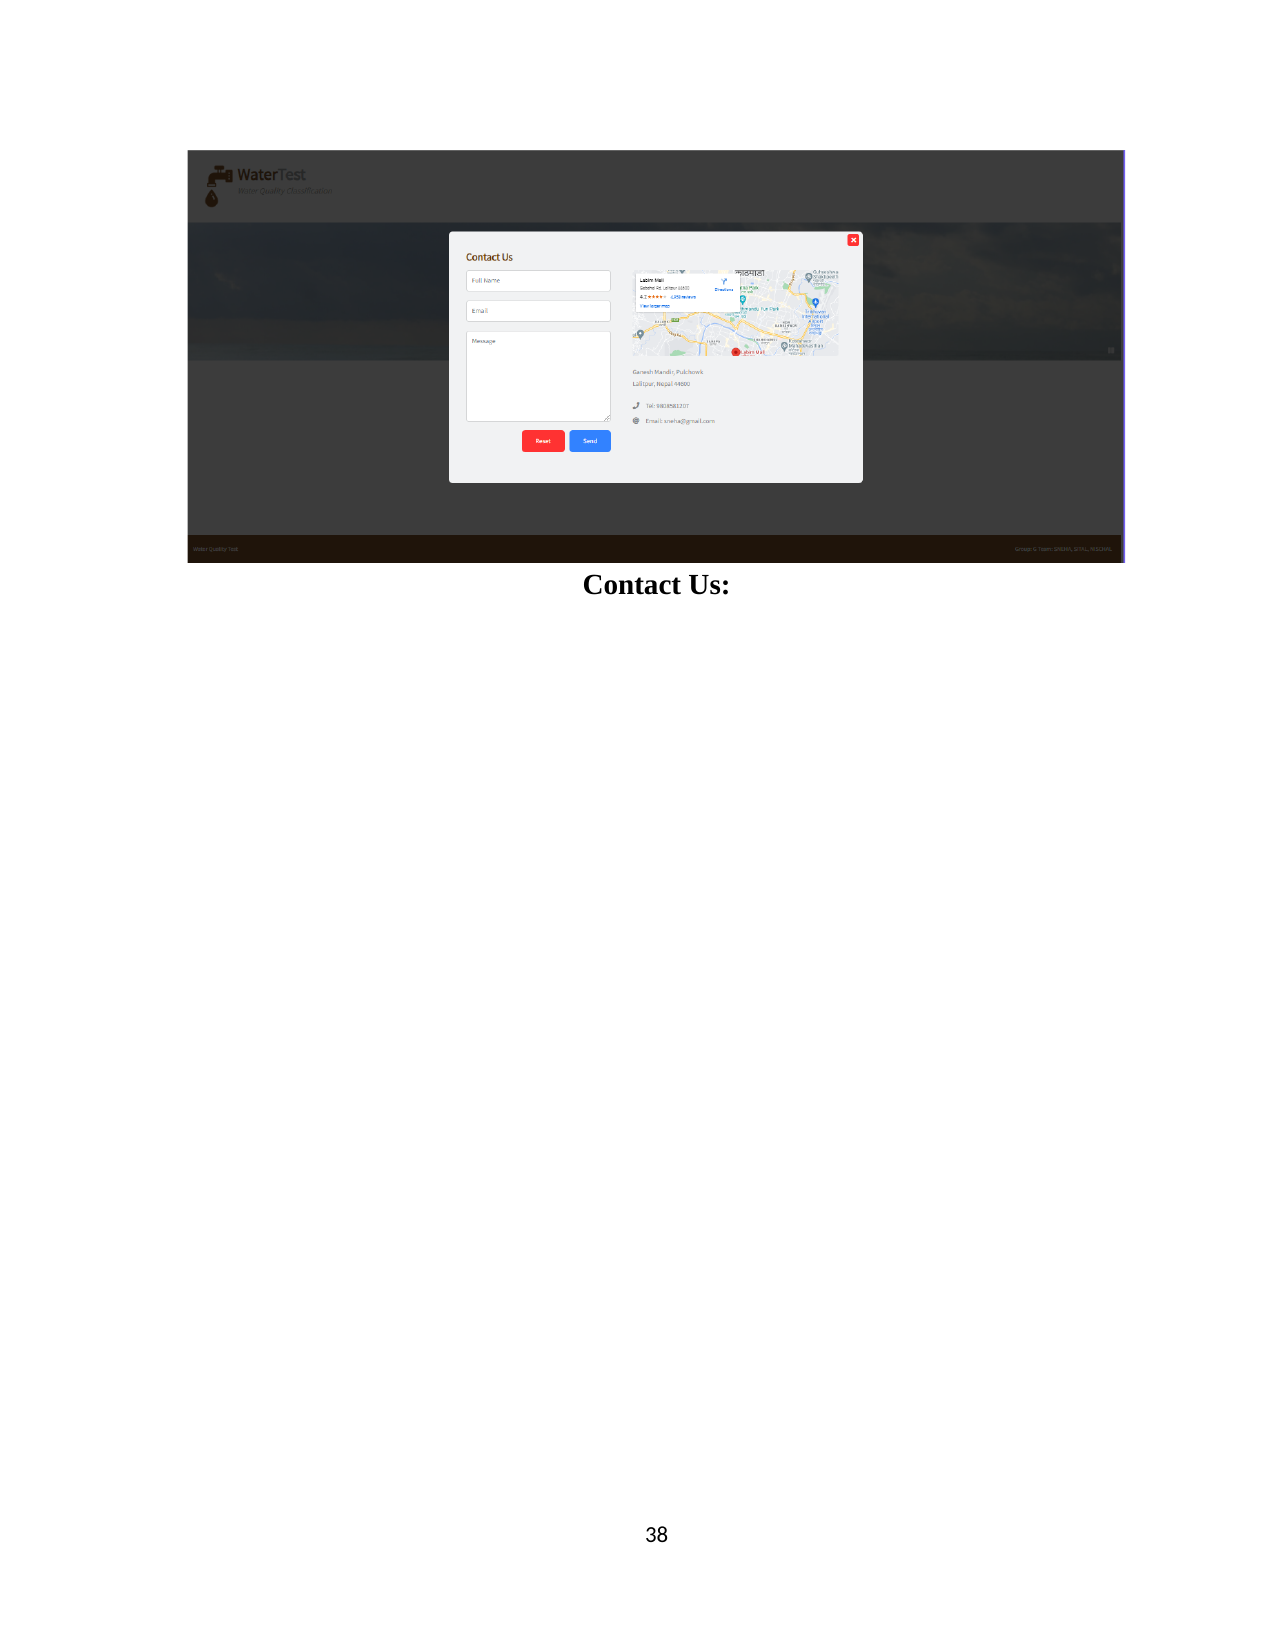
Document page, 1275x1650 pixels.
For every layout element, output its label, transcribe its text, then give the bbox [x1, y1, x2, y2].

text Contact Us: [187, 563, 1125, 601]
picture [187, 150, 1125, 563]
